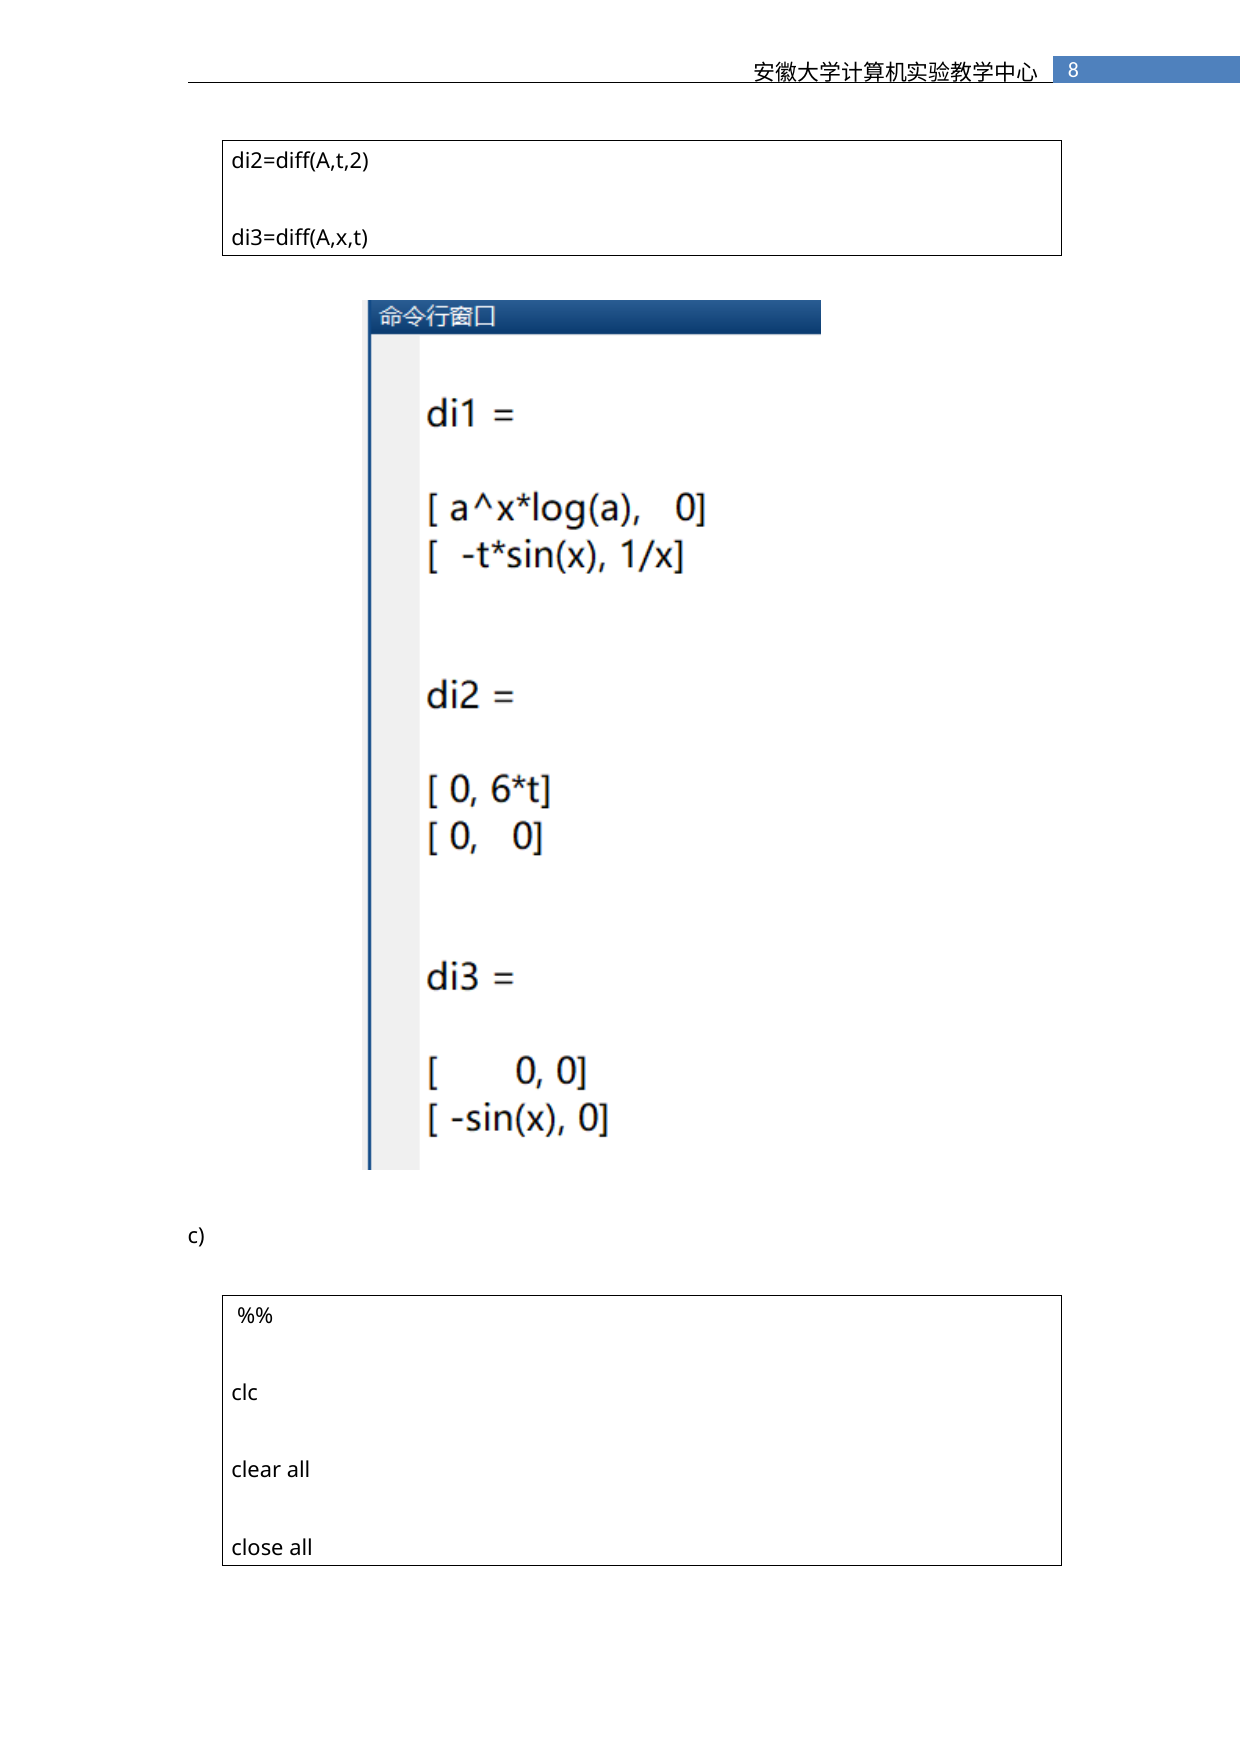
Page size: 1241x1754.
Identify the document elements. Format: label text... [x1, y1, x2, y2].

text clear all [223, 1450, 1061, 1485]
text clc [223, 1373, 1061, 1408]
text di3=diff(A,x,t) [223, 217, 1061, 255]
text %% [223, 1296, 1061, 1331]
text close all [223, 1527, 1061, 1565]
picture [362, 300, 821, 1170]
text di2=diff(A,t,2) [223, 141, 1061, 176]
